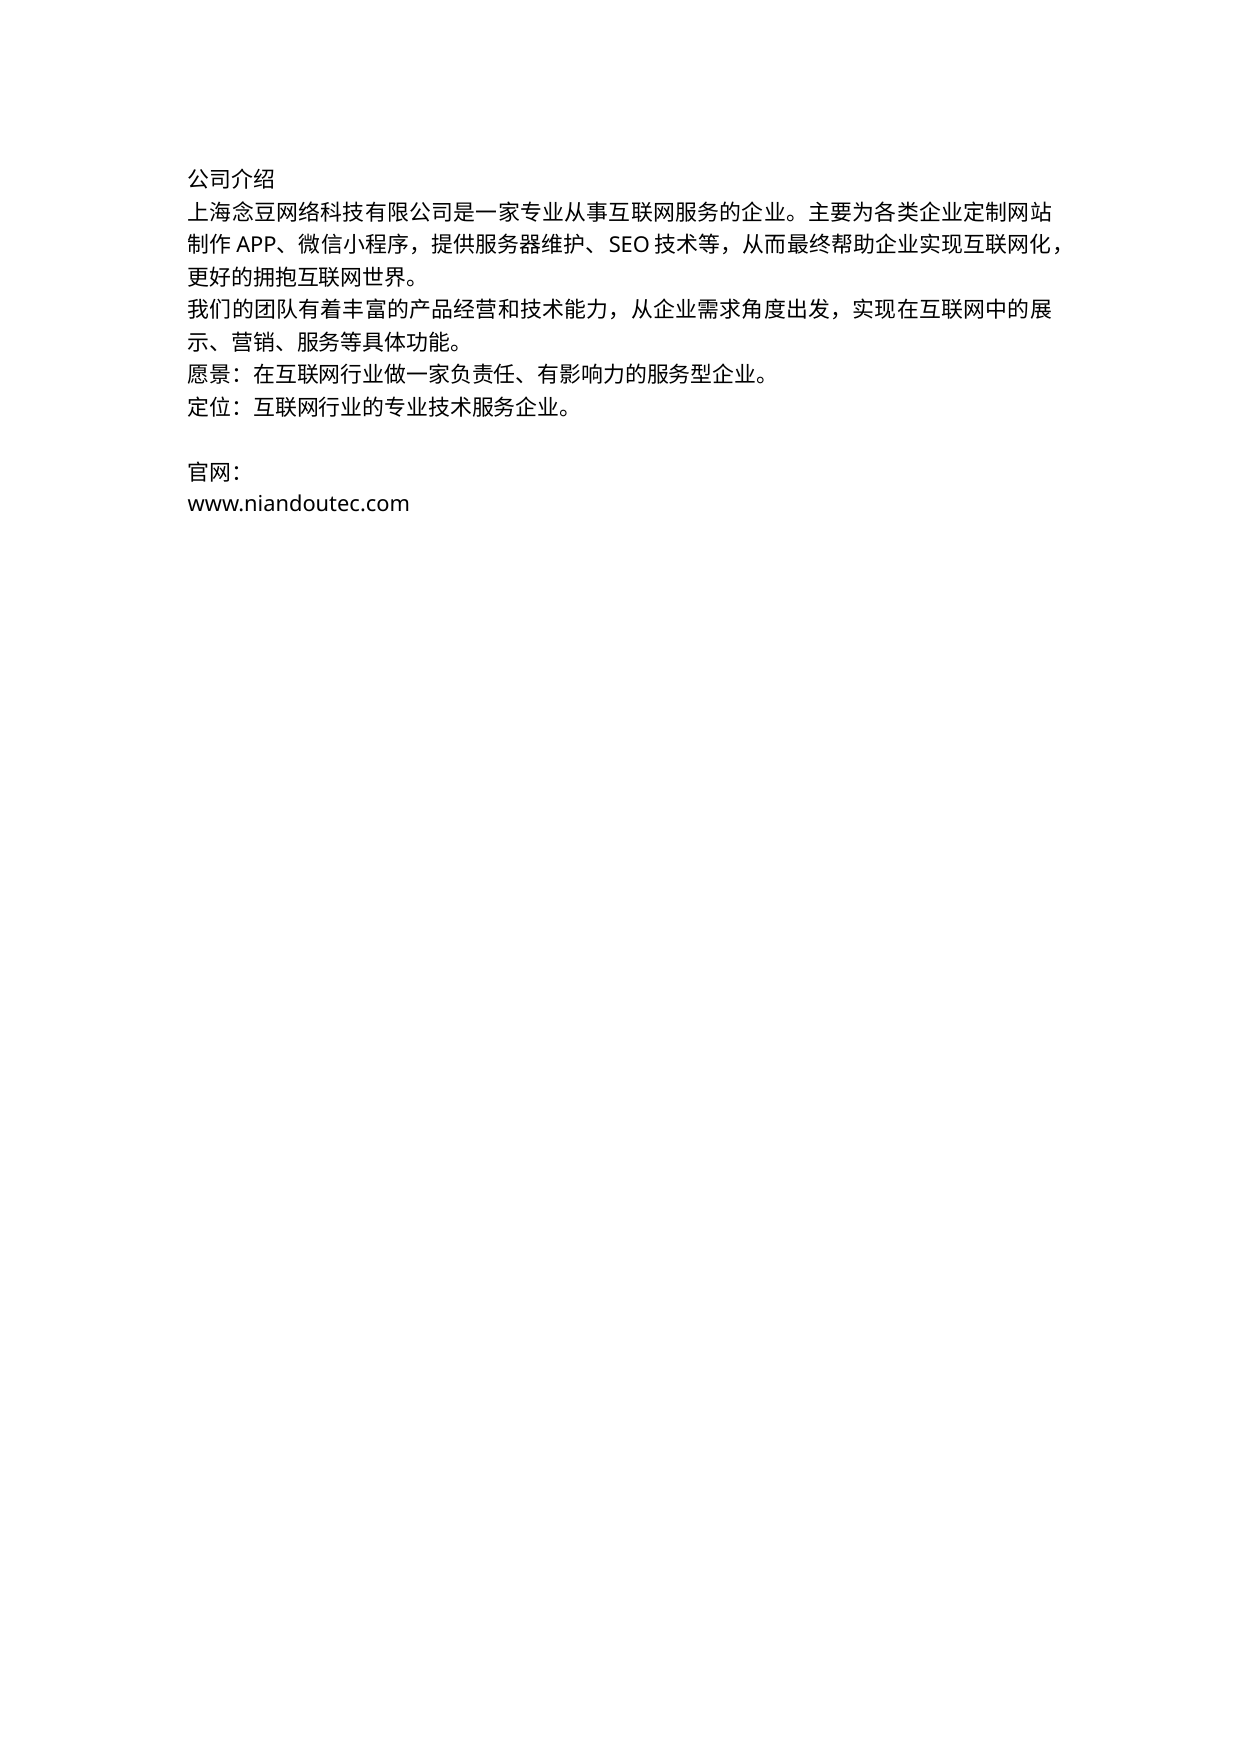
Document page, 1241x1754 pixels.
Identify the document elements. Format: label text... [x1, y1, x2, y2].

text www.niandoutec.com [187, 487, 1053, 519]
text 我们的团队有着丰富的产品经营和技术能力，从企业需求角度出发，实现在互联网中的展示、营销、服务等具体功能。 [187, 292, 1053, 357]
text 定位：互联网行业的专业技术服务企业。 [187, 389, 1053, 422]
text 上海念豆网络科技有限公司是一家专业从事互联网服务的企业。主要为各类企业定制网站，制作APP、微信小程序，提供服务器维护、SEO技术等，从而最终帮助企业实现互联网化，更好的拥抱互联网世界。 [187, 194, 1053, 292]
text 愿景：在互联网行业做一家负责任、有影响力的服务型企业。 [187, 357, 1053, 389]
text 官网： [187, 454, 1053, 487]
text 公司介绍 [187, 162, 1053, 194]
